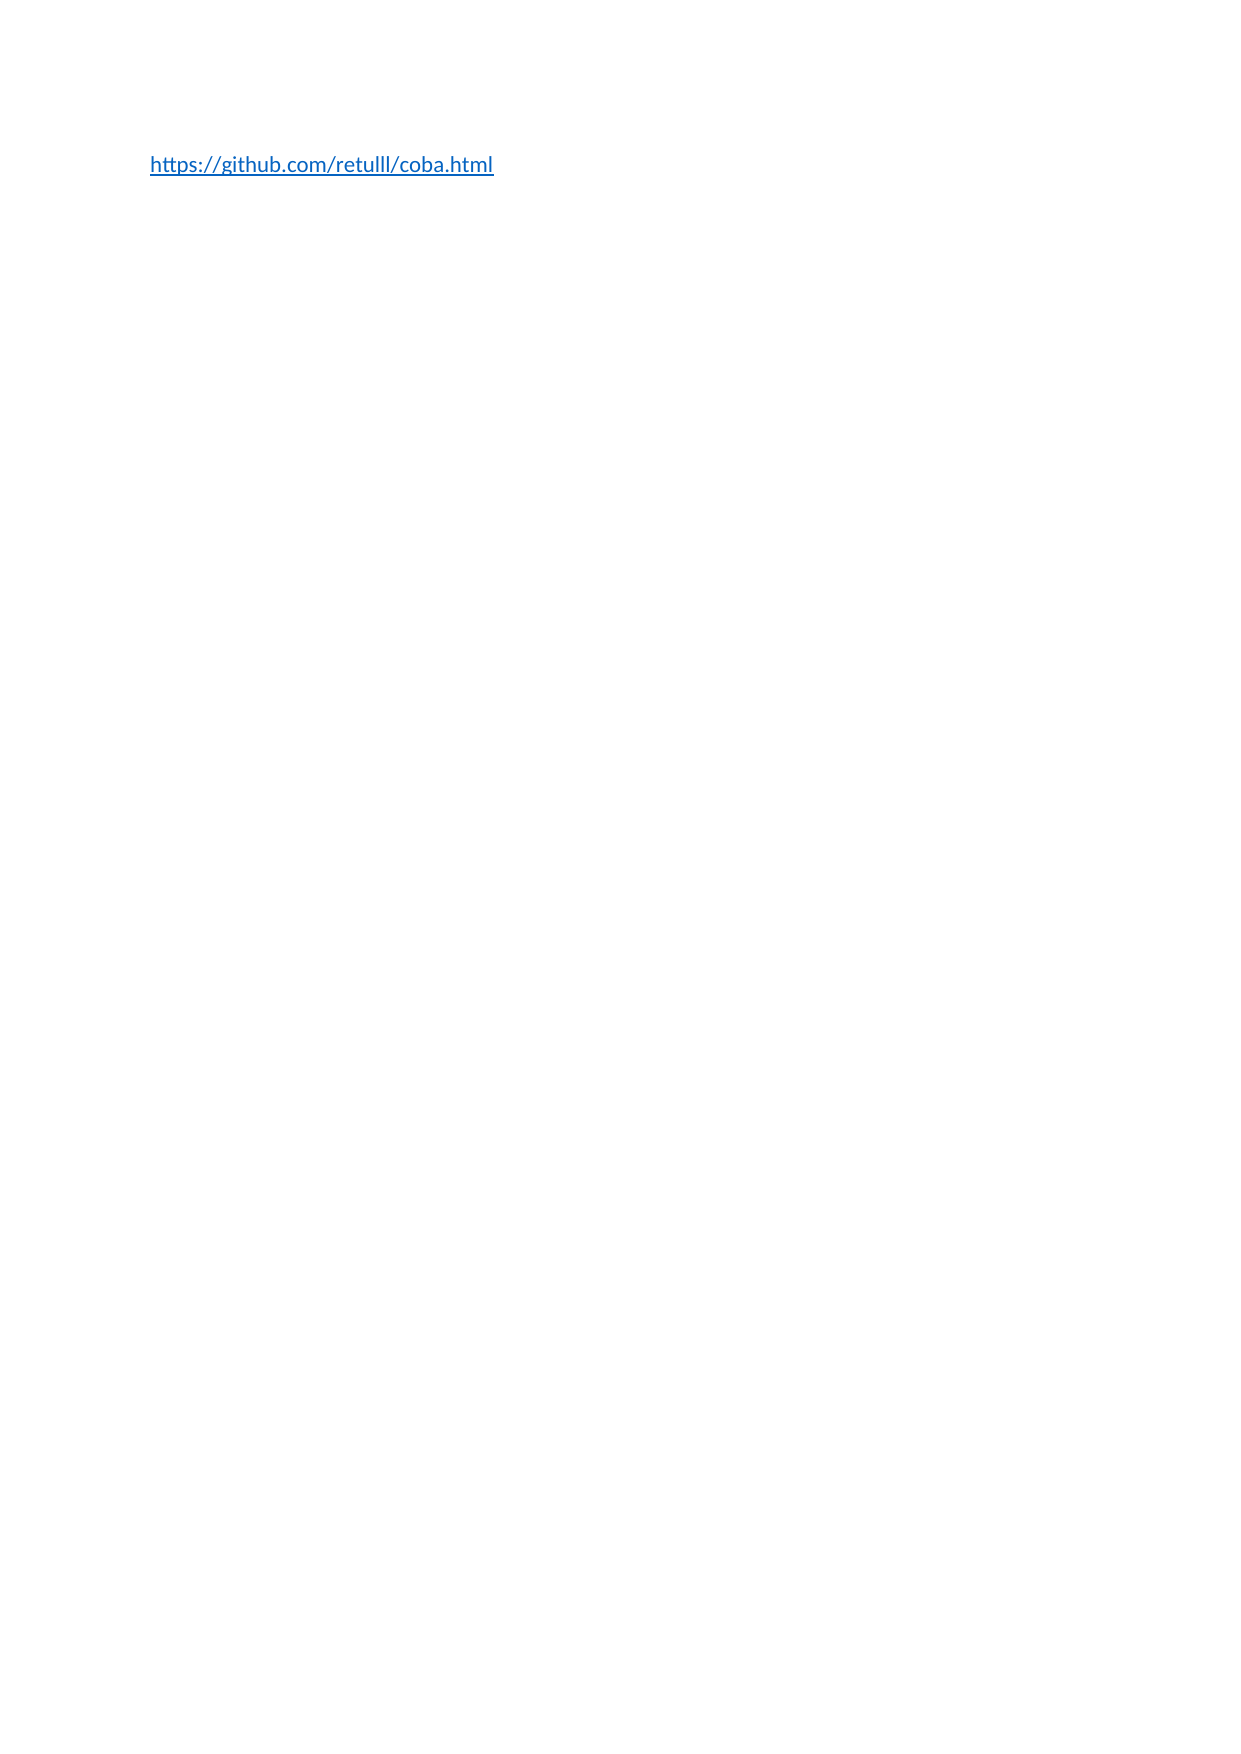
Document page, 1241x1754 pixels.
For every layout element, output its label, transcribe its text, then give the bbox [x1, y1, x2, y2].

text https://github.com/retulll/coba.html [150, 150, 1090, 178]
